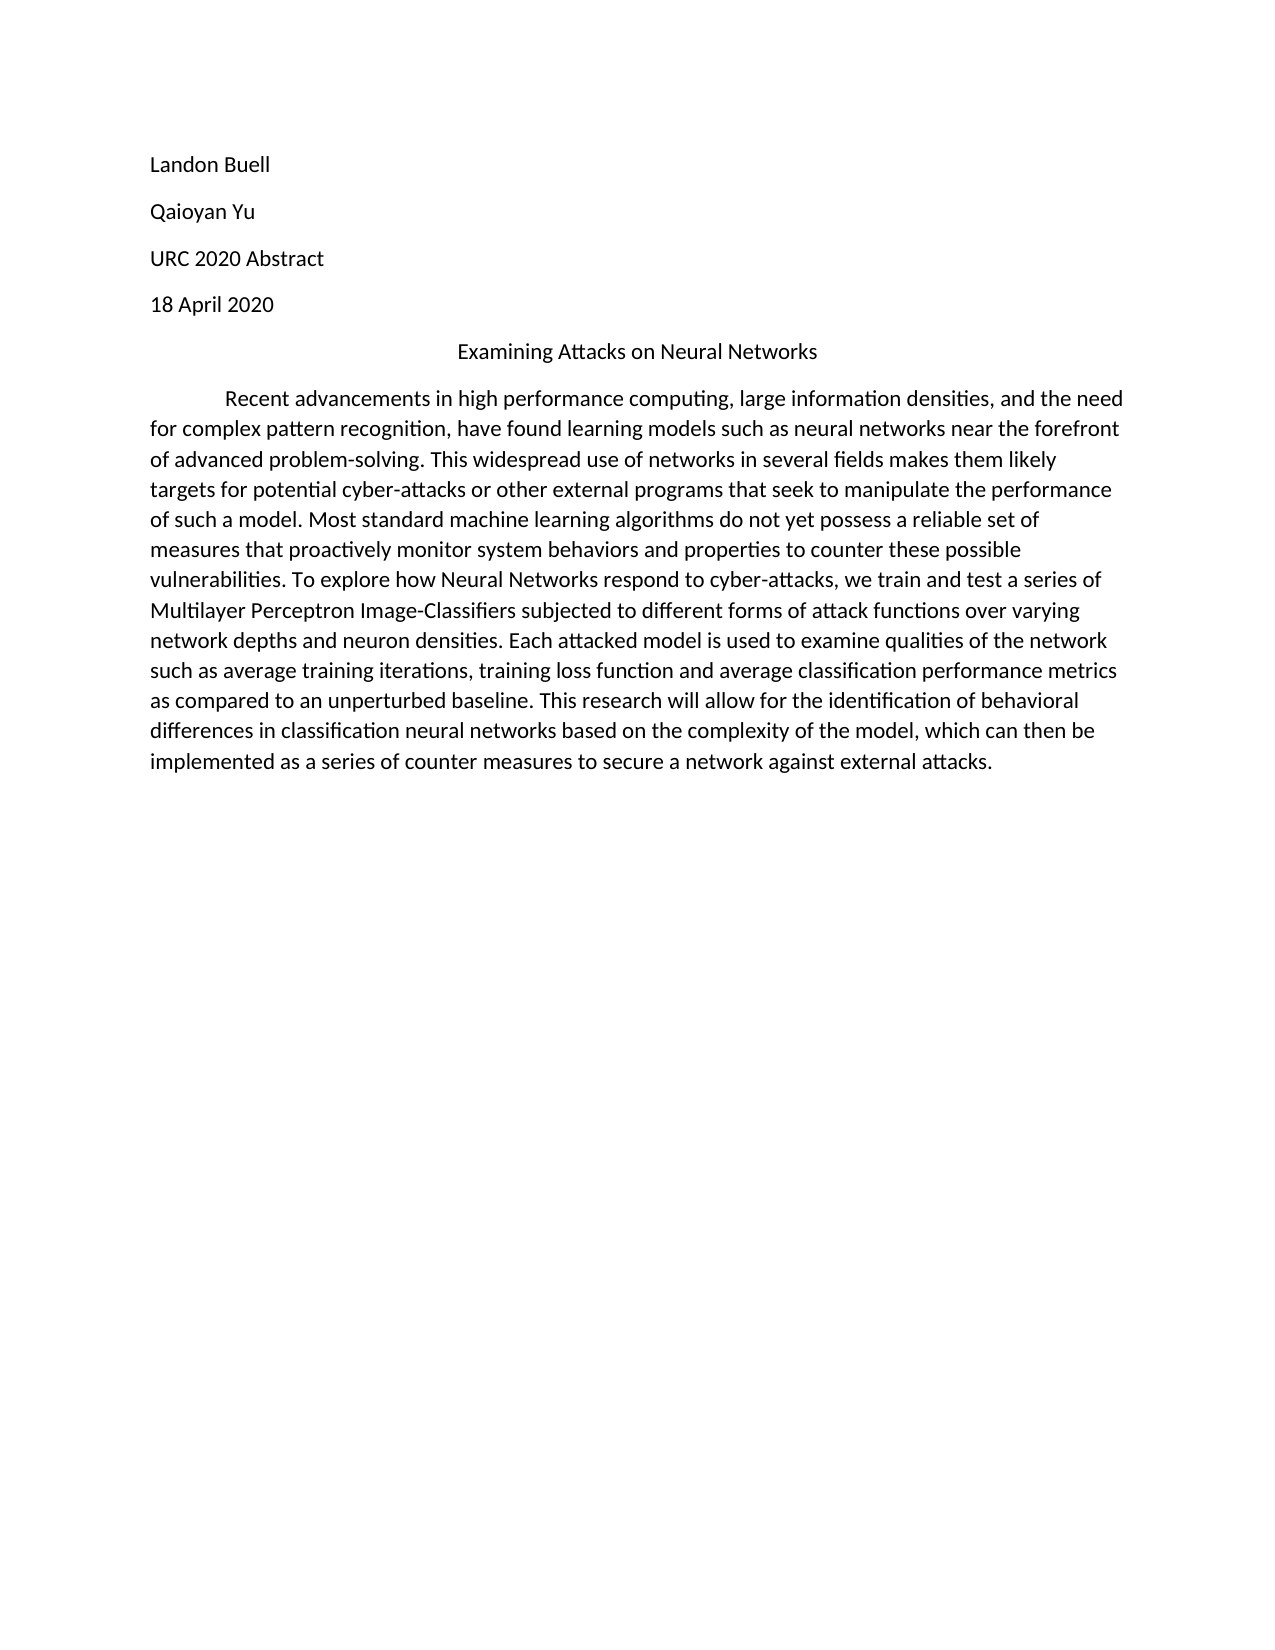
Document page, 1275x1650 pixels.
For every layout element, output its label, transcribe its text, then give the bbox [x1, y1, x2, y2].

text Recent advancements in high performance computing, large information densities, and the need for complex pattern recognition, have found learning models such as neural networks near the forefront of advanced problem-solving. This widespread use of networks in several fields makes them likely targets for potential cyber-attacks or other external programs that seek to manipulate the performance of such a model. Most standard machine learning algorithms do not yet possess a reliable set of measures that proactively monitor system behaviors and properties to counter these possible vulnerabilities. To explore how Neural Networks respond to cyber-attacks, we train and test a series of Multilayer Perceptron Image-Classifiers subjected to different forms of attack functions over varying network depths and neuron densities. Each attacked model is used to examine qualities of the network such as average training iterations, training loss function and average classification performance metrics as compared to an unperturbed baseline. This research will allow for the identification of behavioral differences in classification neural networks based on the complexity of the model, which can then be implemented as a series of counter measures to secure a network against external attacks. [150, 384, 1125, 775]
text Landon Buell [150, 150, 1125, 178]
text URC 2020 Abstract [150, 244, 1125, 272]
text Qaioyan Yu [150, 197, 1125, 225]
text Examining Attacks on Neural Networks [150, 337, 1125, 366]
text 18 April 2020 [150, 291, 1125, 319]
